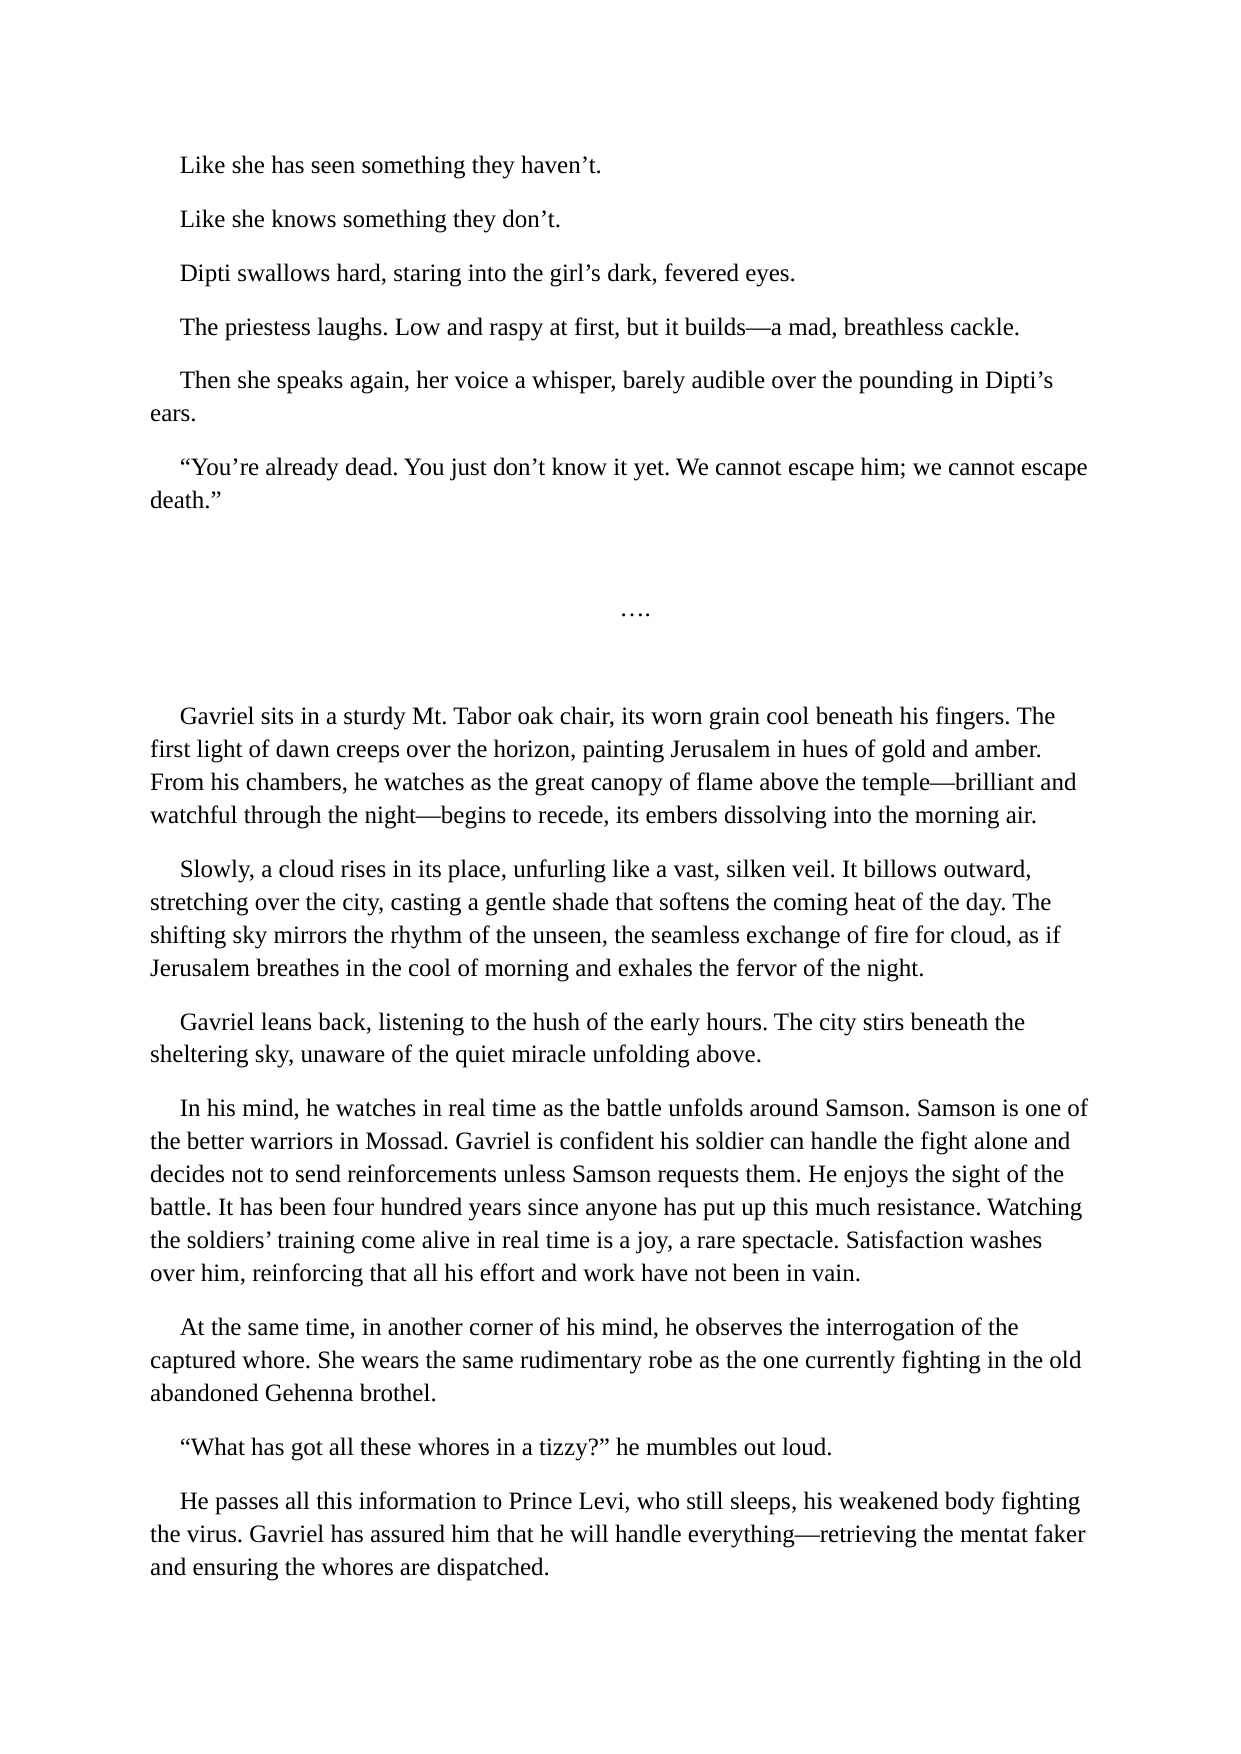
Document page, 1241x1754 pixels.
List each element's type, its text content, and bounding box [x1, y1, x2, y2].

text Dipti swallows hard, staring into the girl’s dark, fevered eyes. [150, 258, 1090, 286]
text Then she speaks again, her voice a whisper, barely audible over the pounding in Dipti’s ears. [150, 365, 1090, 427]
text Slowly, a cloud rises in its place, unfurling like a vast, silken veil. It billows outward, stretching over the city, casting a gentle shade that softens the coming heat of the day. The shifting sky mirrors the rhythm of the unseen, the seamless exchange of fire for cloud, as if Jerusalem breathes in the cool of morning and exhales the fervor of the night. [150, 854, 1090, 981]
text In his mind, he watches in real time as the battle unfolds around Samson. Samson is one of the better warriors in Mossad. Gavriel is confident his soldier can handle the fight alone and decides not to send reinforcements unless Samson requests them. He enjoys the sight of the battle. It has been four hundred years since anyone has put up this much resistance. Watching the soldiers’ training come alive in real time is a joy, a rare spectacle. Satisfaction washes over him, reinforcing that all his effort and work have not been in vain. [150, 1093, 1090, 1287]
text Gavriel sits in a sturdy Mt. Tabor oak chair, its worn grain cool beneath his fingers. The first light of dawn creeps over the horizon, painting Jerusalem in hues of gold and amber. From his chambers, he watches as the great canopy of flame above the temple—brilliant and watchful through the night—begins to recede, its embers dissolving into the morning air. [150, 701, 1090, 828]
text Like she has seen something they haven’t. [150, 150, 1090, 179]
text At the same time, in another corner of his mind, he observes the interrogation of the captured whore. She wears the same rudimentary robe as the one currently fighting in the old abandoned Gehenna brothel. [150, 1312, 1090, 1407]
text Gavriel leans back, listening to the hush of the early hours. The city stirs beneath the sheltering sky, unaware of the quiet miracle unfolding above. [150, 1007, 1090, 1068]
text He passes all this information to Prince Levi, who still sleeps, his weakened body fighting the virus. Gavriel has assured him that he will handle everything—retrieving the mentat faker and ensuring the whores are dispatched. [150, 1486, 1090, 1581]
text Like she knows something they don’t. [150, 204, 1090, 233]
text The priestess laughs. Low and raspy at first, but it builds—a mad, breathless cackle. [150, 312, 1090, 340]
text “You’re already dead. You just don’t know it yet. We cannot escape him; we cannot escape death.” [150, 452, 1090, 514]
text …. [150, 593, 1090, 622]
text “What has got all these whores in a tizzy?” he mumbles out loud. [150, 1432, 1090, 1461]
